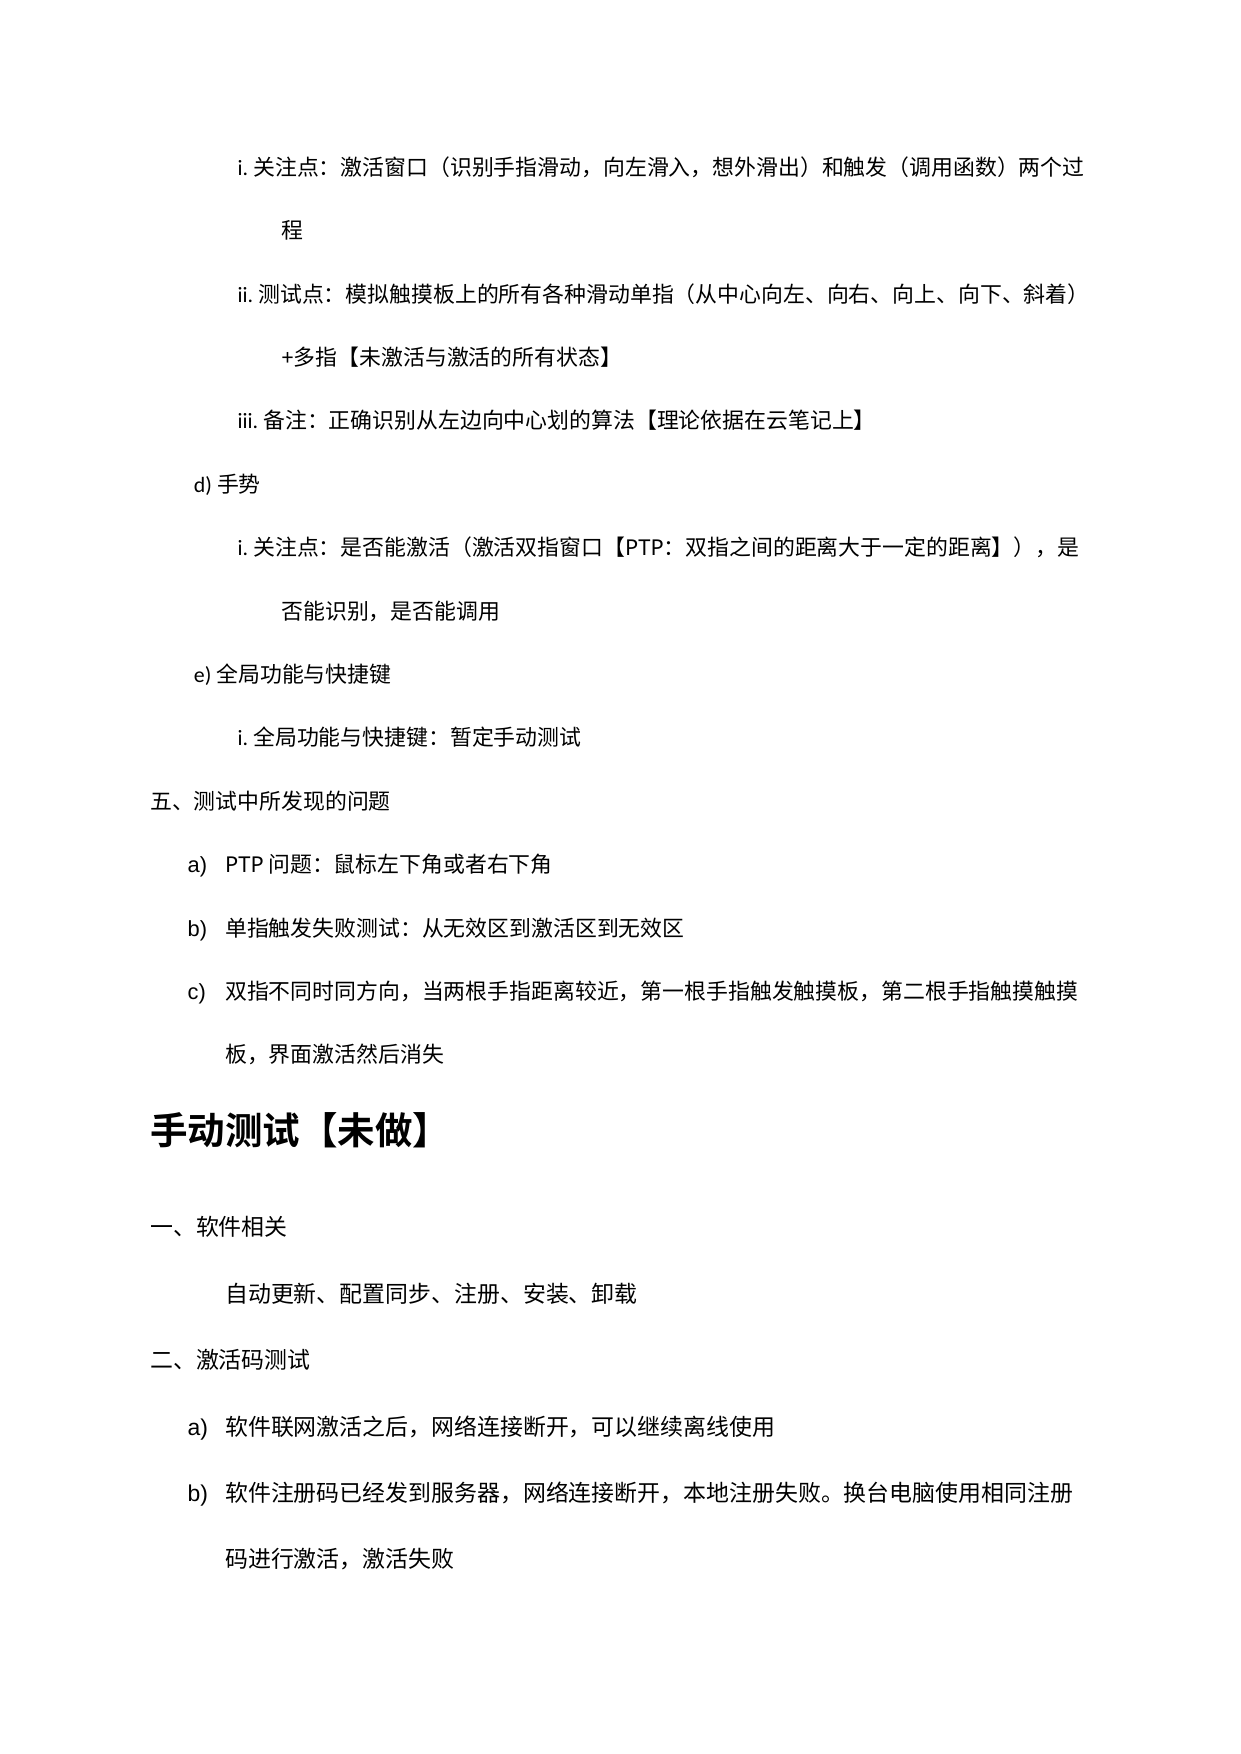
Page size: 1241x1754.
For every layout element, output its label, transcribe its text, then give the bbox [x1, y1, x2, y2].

text i. 关注点：是否能激活（激活双指窗口【PTP：双指之间的距离大于一定的距离】），是否能识别，是否能调用 [237, 530, 1090, 625]
text iii. 备注：正确识别从左边向中心划的算法【理论依据在云笔记上】 [237, 403, 1090, 435]
list PTP问题：鼠标左下角或者右下角 [187, 847, 1090, 879]
list 单指触发失败测试：从无效区到激活区到无效区 [187, 911, 1090, 942]
text d) 手势 [194, 467, 1090, 498]
text ii. 测试点：模拟触摸板上的所有各种滑动单指（从中心向左、向右、向上、向下、斜着）+多指【未激活与激活的所有状态】 [237, 277, 1090, 372]
text 二、激活码测试 [150, 1342, 1090, 1375]
text i. 全局功能与快捷键：暂定手动测试 [237, 720, 1090, 752]
text i. 关注点：激活窗口（识别手指滑动，向左滑入，想外滑出）和触发（调用函数）两个过程 [237, 150, 1090, 245]
text e) 全局功能与快捷键 [194, 657, 1090, 689]
text 五、测试中所发现的问题 [150, 784, 1090, 815]
text 手动测试【未做】 [150, 1101, 1090, 1155]
list 软件注册码已经发到服务器，网络连接断开，本地注册失败。换台电脑使用相同注册码进行激活，激活失败 [187, 1475, 1090, 1574]
list 软件联网激活之后，网络连接断开，可以继续离线使用 [187, 1408, 1090, 1442]
text 自动更新、配置同步、注册、安装、卸载 [150, 1276, 1090, 1309]
list 双指不同时同方向，当两根手指距离较近，第一根手指触发触摸板，第二根手指触摸触摸板，界面激活然后消失 [187, 974, 1090, 1069]
text 一、软件相关 [150, 1209, 1090, 1242]
